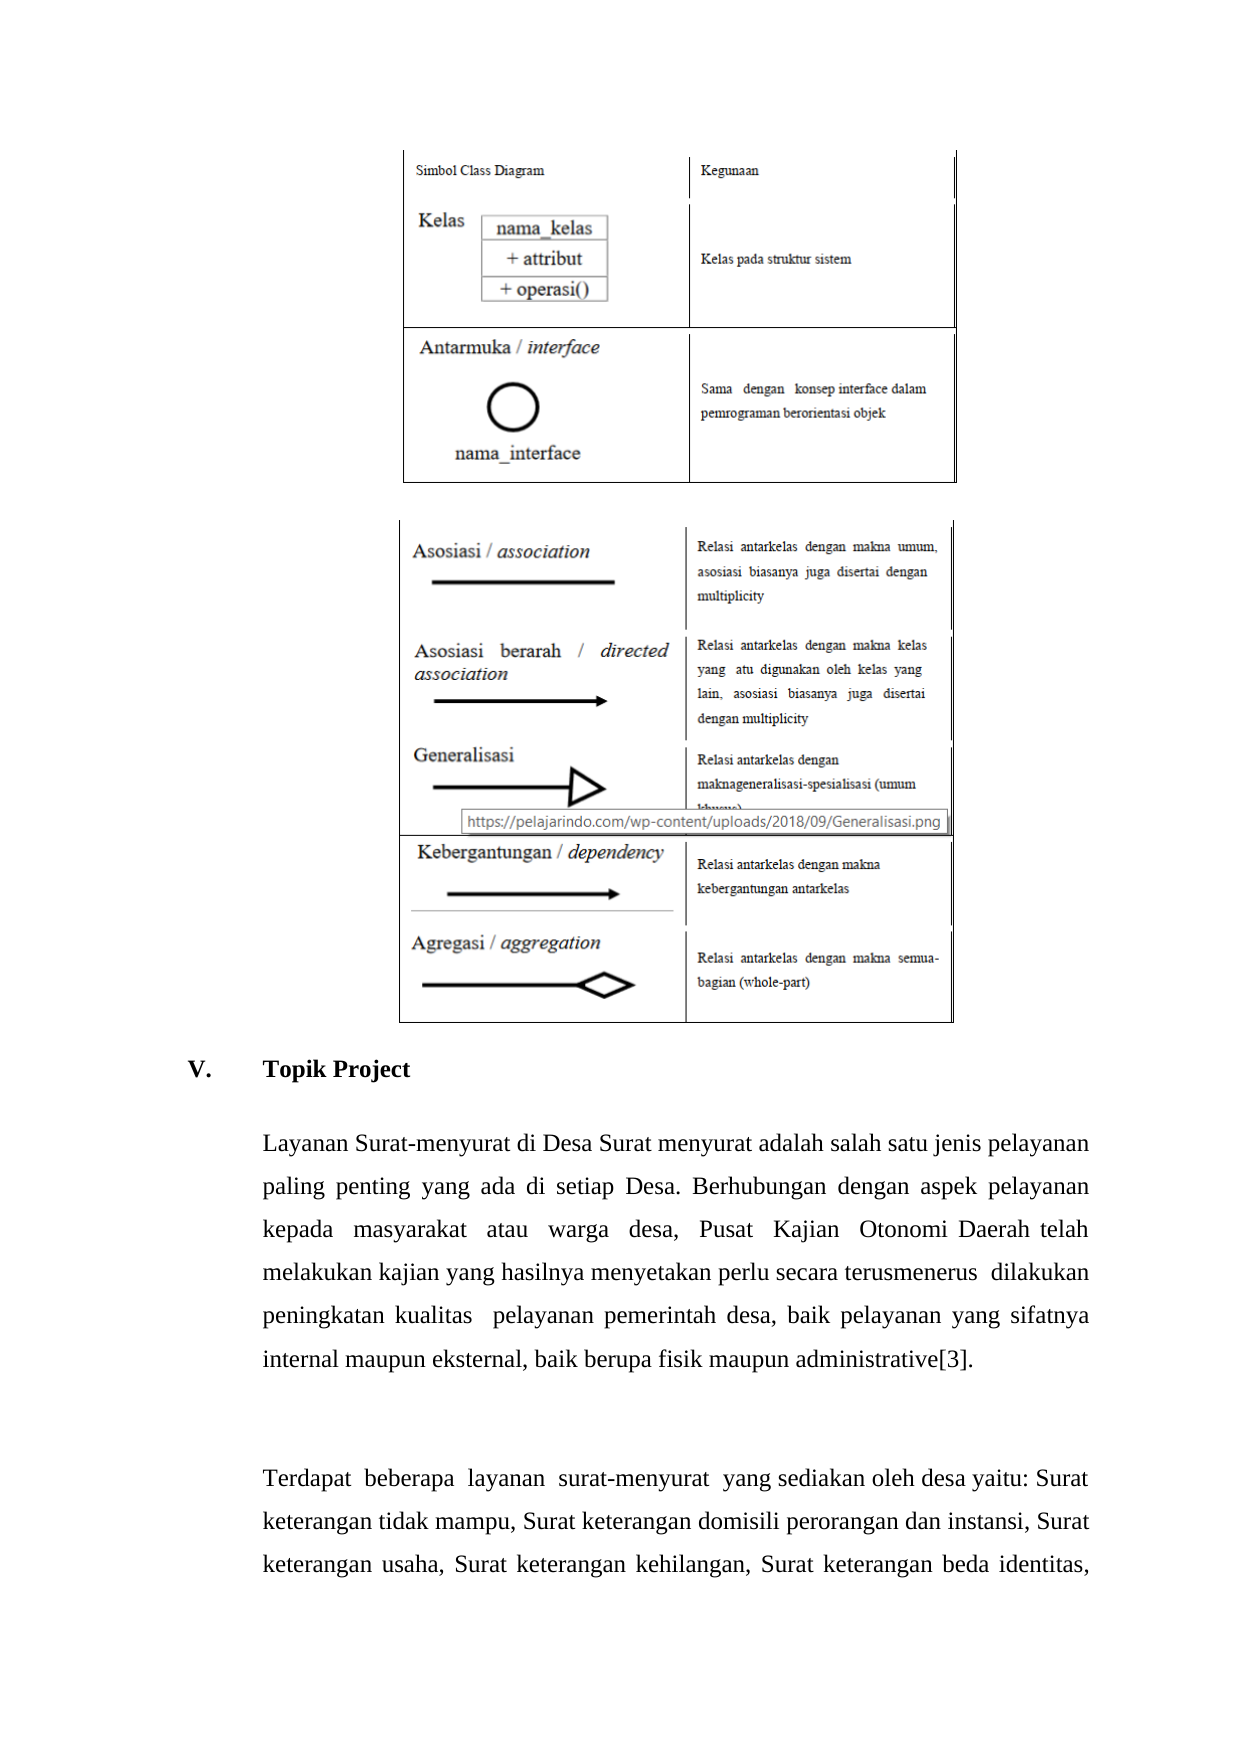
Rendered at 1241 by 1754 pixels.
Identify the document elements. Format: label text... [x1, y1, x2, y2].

picture [392, 150, 960, 487]
text Layanan Surat-menyurat di Desa Surat menyurat adalah salah satu jenis pelayanan paling penting yang ada di setiap Desa. Berhubungan dengan aspek pelayanan kepada masyarakat atau warga desa, Pusat Kajian Otonomi Daerah telah melakukan kajian yang hasilnya menyetakan perlu secara terusmenerus dilakukan peningkatan kualitas pelayanan pemerintah desa, baik pelayanan yang sifatnya internal maupun eksternal, baik berupa fisik maupun administrative[3]. [262, 1128, 1090, 1372]
picture [395, 515, 958, 1026]
list Topik Project [187, 1054, 1090, 1083]
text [262, 1463, 1090, 1578]
